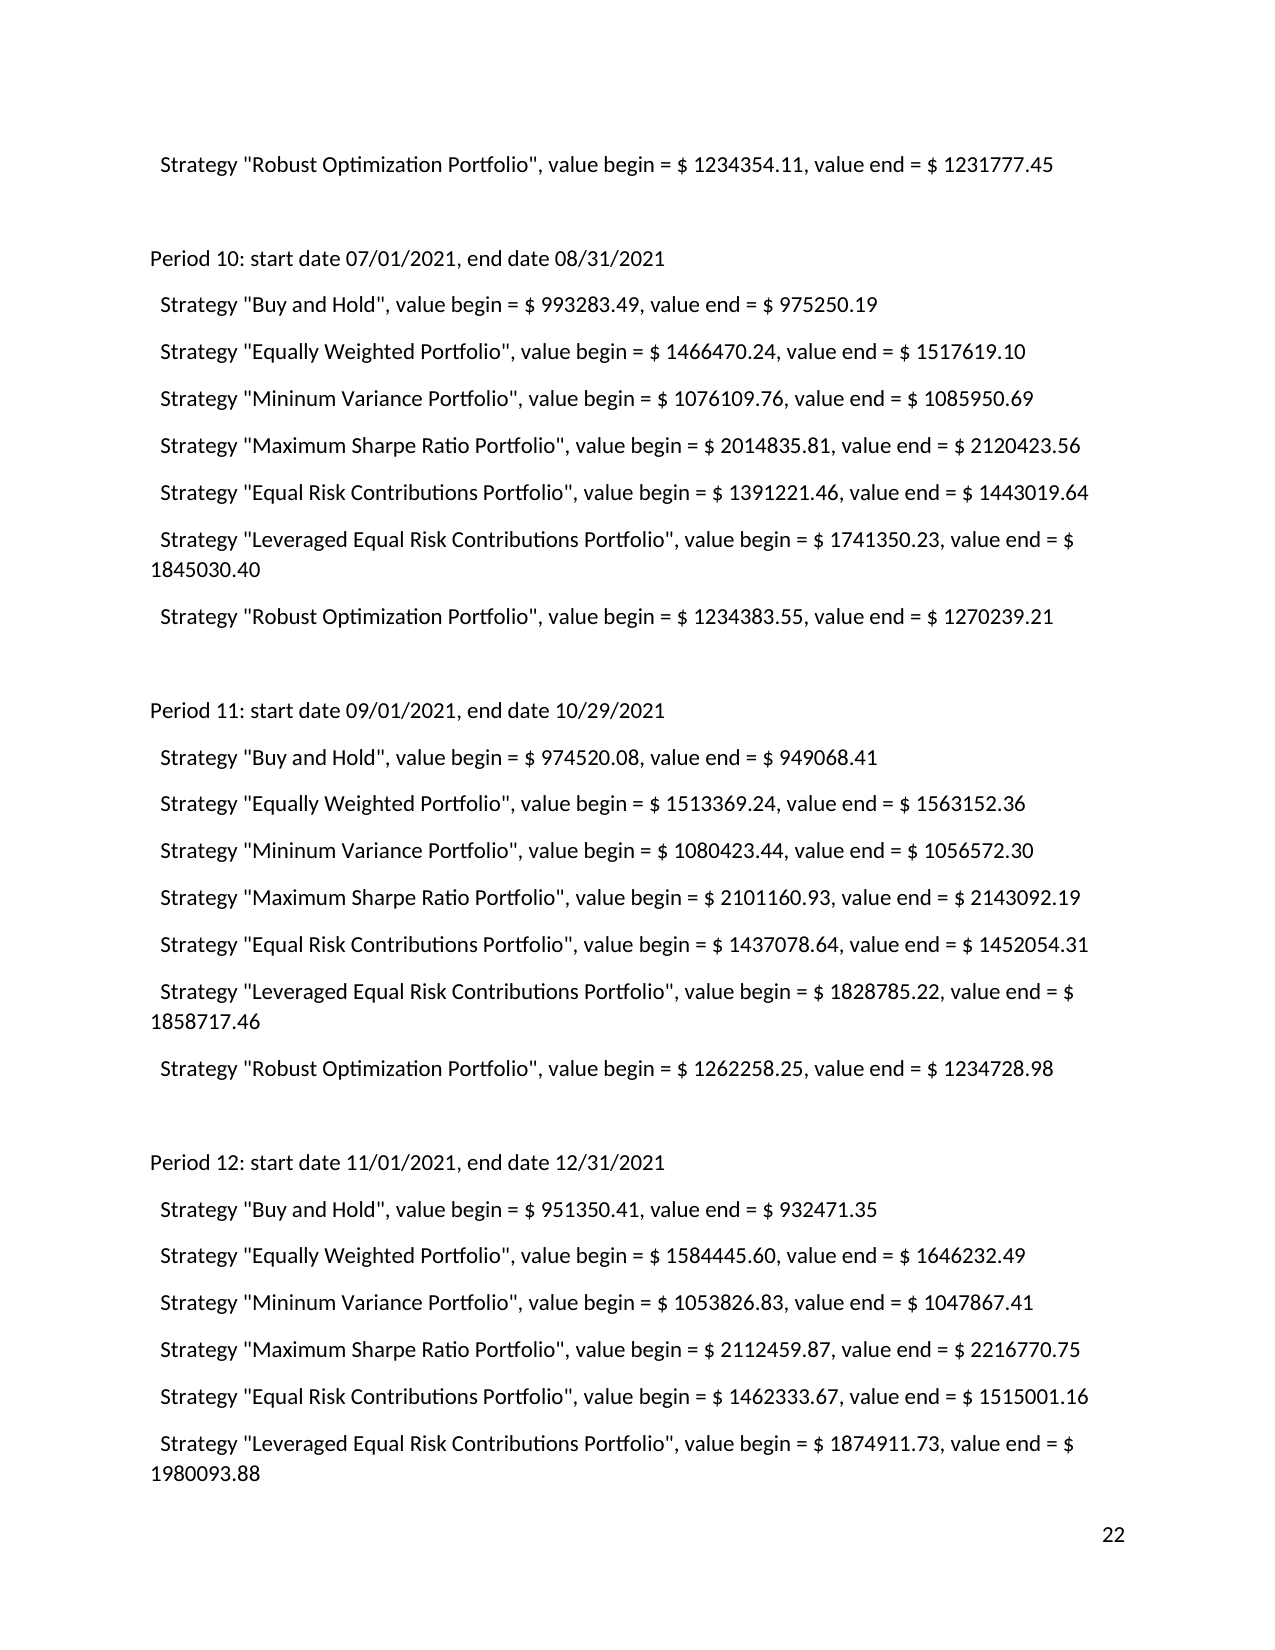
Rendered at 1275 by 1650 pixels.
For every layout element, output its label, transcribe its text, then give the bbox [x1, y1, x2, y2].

text Strategy "Equal Risk Contributions Portfolio", value begin = $ 1391221.46, value end = $ 1443019.64 [150, 478, 1125, 506]
text Strategy "Buy and Hold", value begin = $ 974520.08, value end = $ 949068.41 [150, 743, 1125, 771]
text Strategy "Robust Optimization Portfolio", value begin = $ 1234354.11, value end = $ 1231777.45 [150, 150, 1125, 178]
text Strategy "Buy and Hold", value begin = $ 993283.49, value end = $ 975250.19 [150, 291, 1125, 319]
text Strategy "Equally Weighted Portfolio", value begin = $ 1513369.24, value end = $ 1563152.36 [150, 789, 1125, 818]
text Strategy "Leveraged Equal Risk Contributions Portfolio", value begin = $ 1874911.73, value end = $ 1980093.88 [150, 1429, 1125, 1487]
text Strategy "Equally Weighted Portfolio", value begin = $ 1466470.24, value end = $ 1517619.10 [150, 337, 1125, 366]
text Period 10: start date 07/01/2021, end date 08/31/2021 [150, 244, 1125, 272]
text Period 11: start date 09/01/2021, end date 10/29/2021 [150, 696, 1125, 724]
text Strategy "Leveraged Equal Risk Contributions Portfolio", value begin = $ 1741350.23, value end = $ 1845030.40 [150, 525, 1125, 583]
text Strategy "Mininum Variance Portfolio", value begin = $ 1080423.44, value end = $ 1056572.30 [150, 836, 1125, 864]
text Strategy "Maximum Sharpe Ratio Portfolio", value begin = $ 2101160.93, value end = $ 2143092.19 [150, 883, 1125, 911]
text Strategy "Maximum Sharpe Ratio Portfolio", value begin = $ 2014835.81, value end = $ 2120423.56 [150, 431, 1125, 459]
text Strategy "Mininum Variance Portfolio", value begin = $ 1076109.76, value end = $ 1085950.69 [150, 384, 1125, 412]
text Strategy "Leveraged Equal Risk Contributions Portfolio", value begin = $ 1828785.22, value end = $ 1858717.46 [150, 977, 1125, 1035]
text Period 12: start date 11/01/2021, end date 12/31/2021 [150, 1148, 1125, 1176]
text Strategy "Equal Risk Contributions Portfolio", value begin = $ 1462333.67, value end = $ 1515001.16 [150, 1382, 1125, 1410]
text Strategy "Mininum Variance Portfolio", value begin = $ 1053826.83, value end = $ 1047867.41 [150, 1288, 1125, 1317]
text Strategy "Equally Weighted Portfolio", value begin = $ 1584445.60, value end = $ 1646232.49 [150, 1242, 1125, 1270]
text Strategy "Equal Risk Contributions Portfolio", value begin = $ 1437078.64, value end = $ 1452054.31 [150, 930, 1125, 958]
text Strategy "Buy and Hold", value begin = $ 951350.41, value end = $ 932471.35 [150, 1195, 1125, 1223]
text Strategy "Robust Optimization Portfolio", value begin = $ 1234383.55, value end = $ 1270239.21 [150, 602, 1125, 630]
text Strategy "Robust Optimization Portfolio", value begin = $ 1262258.25, value end = $ 1234728.98 [150, 1054, 1125, 1082]
text Strategy "Maximum Sharpe Ratio Portfolio", value begin = $ 2112459.87, value end = $ 2216770.75 [150, 1335, 1125, 1363]
